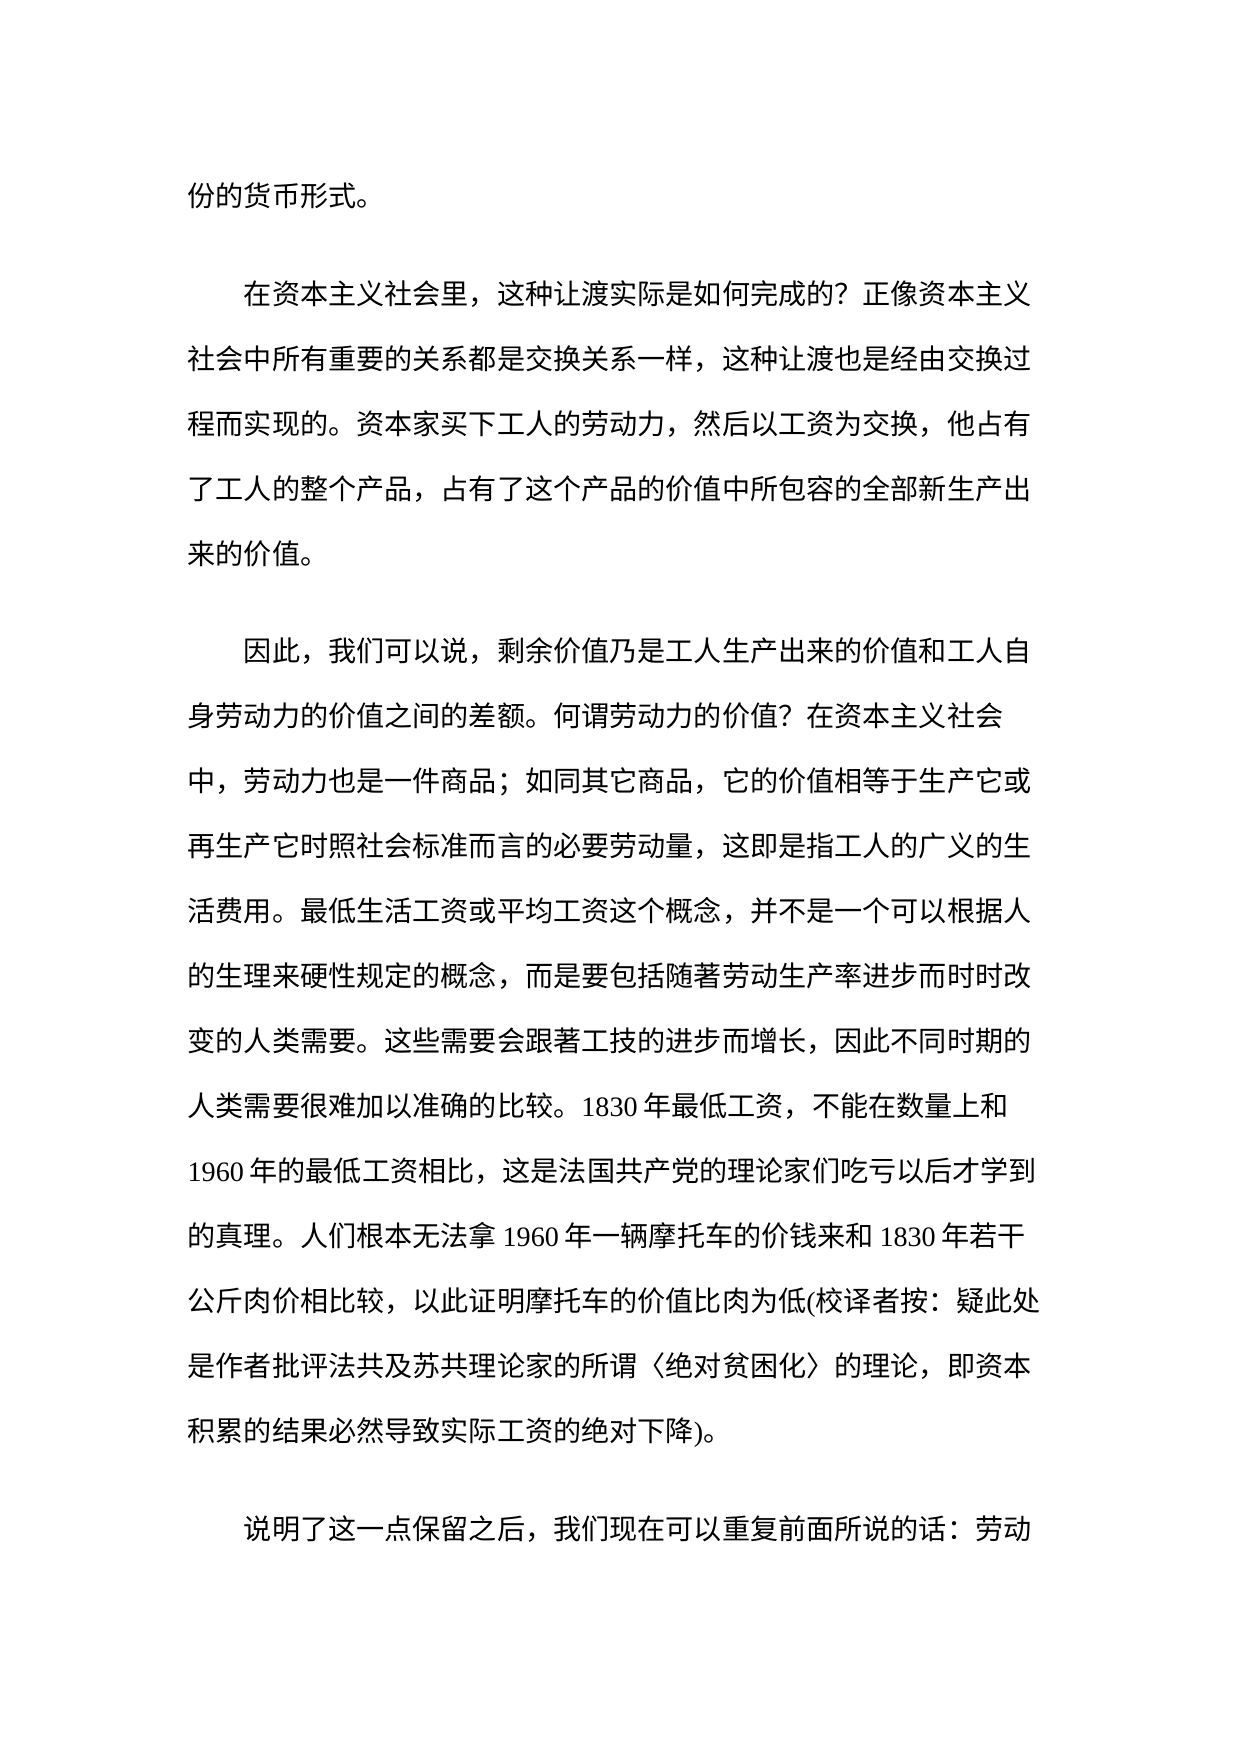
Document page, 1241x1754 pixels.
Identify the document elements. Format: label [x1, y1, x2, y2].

text [187, 162, 1053, 1559]
